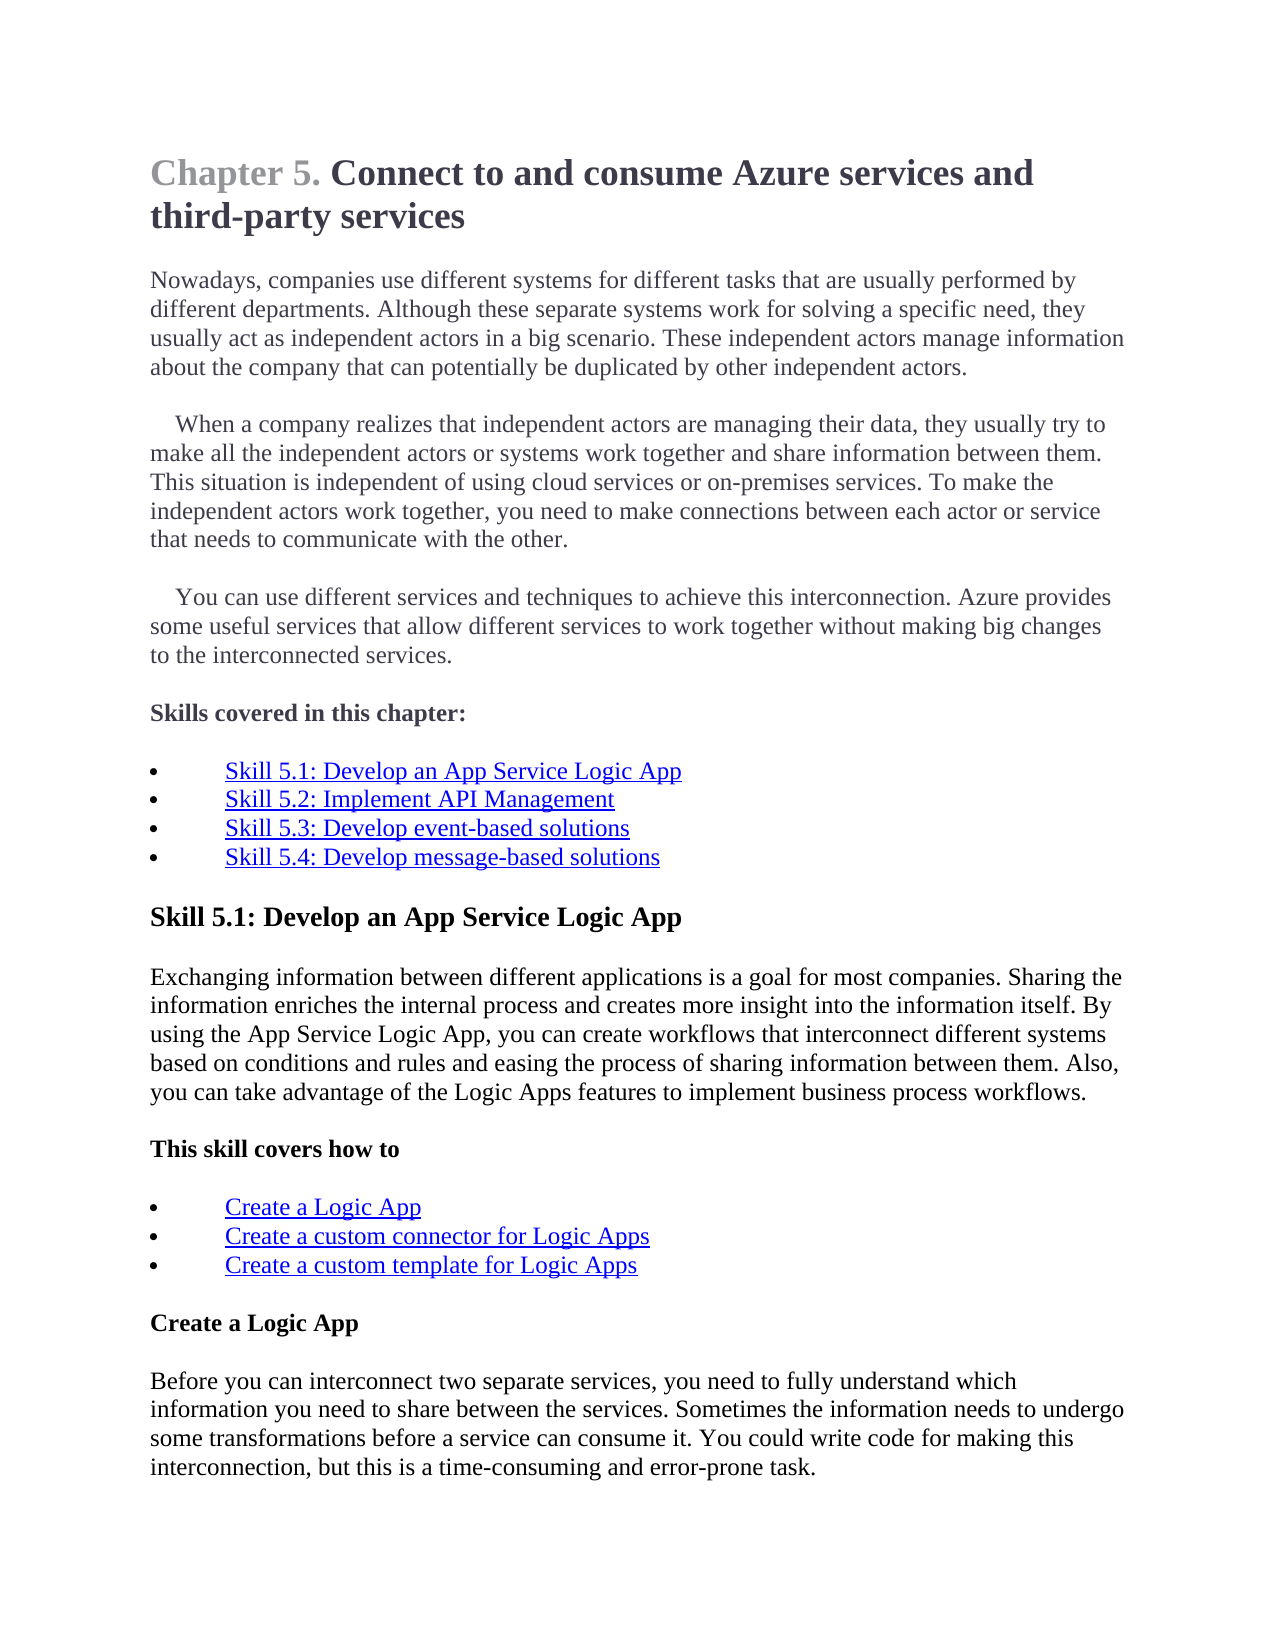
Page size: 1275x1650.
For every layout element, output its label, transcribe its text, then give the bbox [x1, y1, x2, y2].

list Create a custom template for Logic Apps [150, 1250, 1125, 1279]
list Create a Logic App [150, 1192, 1125, 1221]
text Exchanging information between different applications is a goal for most companies. Sharing the information enriches the internal process and creates more insight into the information itself. By using the App Service Logic App, you can create workflows that interconnect different systems based on conditions and rules and easing the process of sharing information between them. Also, you can take advantage of the Logic Apps features to implement business process workflows. [150, 962, 1125, 1105]
list Create a custom connector for Logic Apps [150, 1221, 1125, 1250]
list Skill 5.2: Implement API Management [150, 784, 1125, 813]
text Skill 5.1: Develop an App Service Logic App [150, 900, 1125, 932]
list Skill 5.3: Develop event-based solutions [150, 813, 1125, 842]
text Before you can interconnect two separate services, you need to fully understand which information you need to share between the services. Sometimes the information needs to undergo some transformations before a service can consume it. You could write code for making this interconnection, but this is a time-consuming and error-prone task. [150, 1366, 1125, 1481]
text This skill covers how to [150, 1134, 1125, 1163]
text Nowadays, companies use different systems for different tasks that are usually performed by different departments. Although these separate systems work for solving a specific need, they usually act as independent actors in a big scenario. These independent actors manage information about the company that can potentially be duplicated by other independent actors. [150, 265, 1125, 380]
text Chapter 5. Connect to and consume Azure services and third-party services [150, 150, 1125, 236]
text When a company realizes that independent actors are managing their data, they usually try to make all the independent actors or systems work together and share information between them. This situation is independent of using cloud services or on-premises services. To make the independent actors work together, you need to make connections between each actor or service that needs to communicate with the other. [150, 409, 1125, 553]
list Skill 5.1: Develop an App Service Logic App [150, 756, 1125, 784]
list Skill 5.4: Develop message-based solutions [150, 842, 1125, 871]
text Create a Logic App [150, 1308, 1125, 1337]
text You can use different services and techniques to achieve this interconnection. Azure provides some useful services that allow different services to work together without making big changes to the interconnected services. [150, 582, 1125, 669]
text Skills covered in this chapter: [150, 698, 1125, 727]
